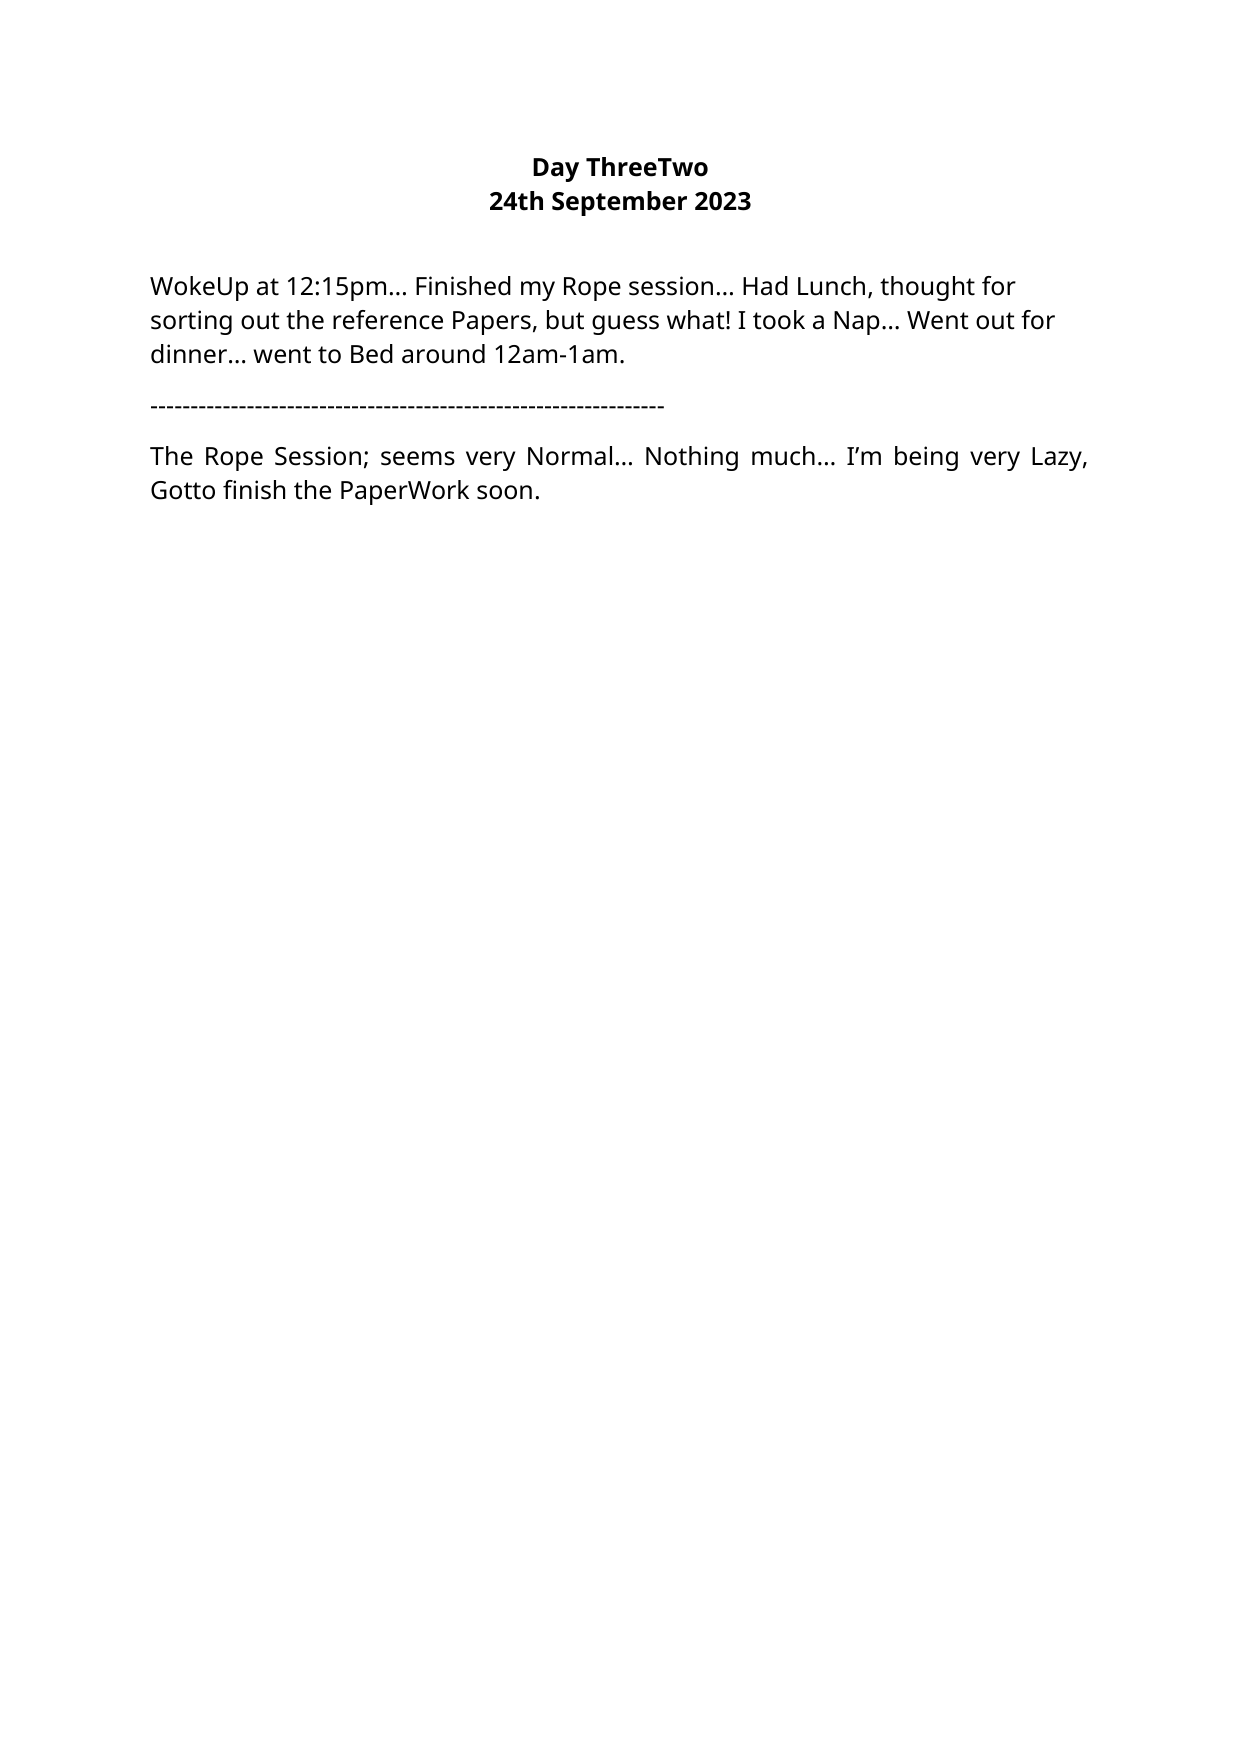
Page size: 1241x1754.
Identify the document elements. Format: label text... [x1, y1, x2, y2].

text WokeUp at 12:15pm… Finished my Rope session… Had Lunch, thought for sorting out the reference Papers, but guess what! I took a Nap… Went out for dinner… went to Bed around 12am-1am. [150, 269, 1090, 371]
text The Rope Session; seems very Normal… Nothing much… I’m being very Lazy, Gotto finish the PaperWork soon. [150, 438, 1090, 507]
text 24th September 2023 [150, 184, 1090, 218]
text ---------------------------------------------------------------- [150, 388, 1090, 422]
text Day ThreeTwo [150, 150, 1090, 184]
